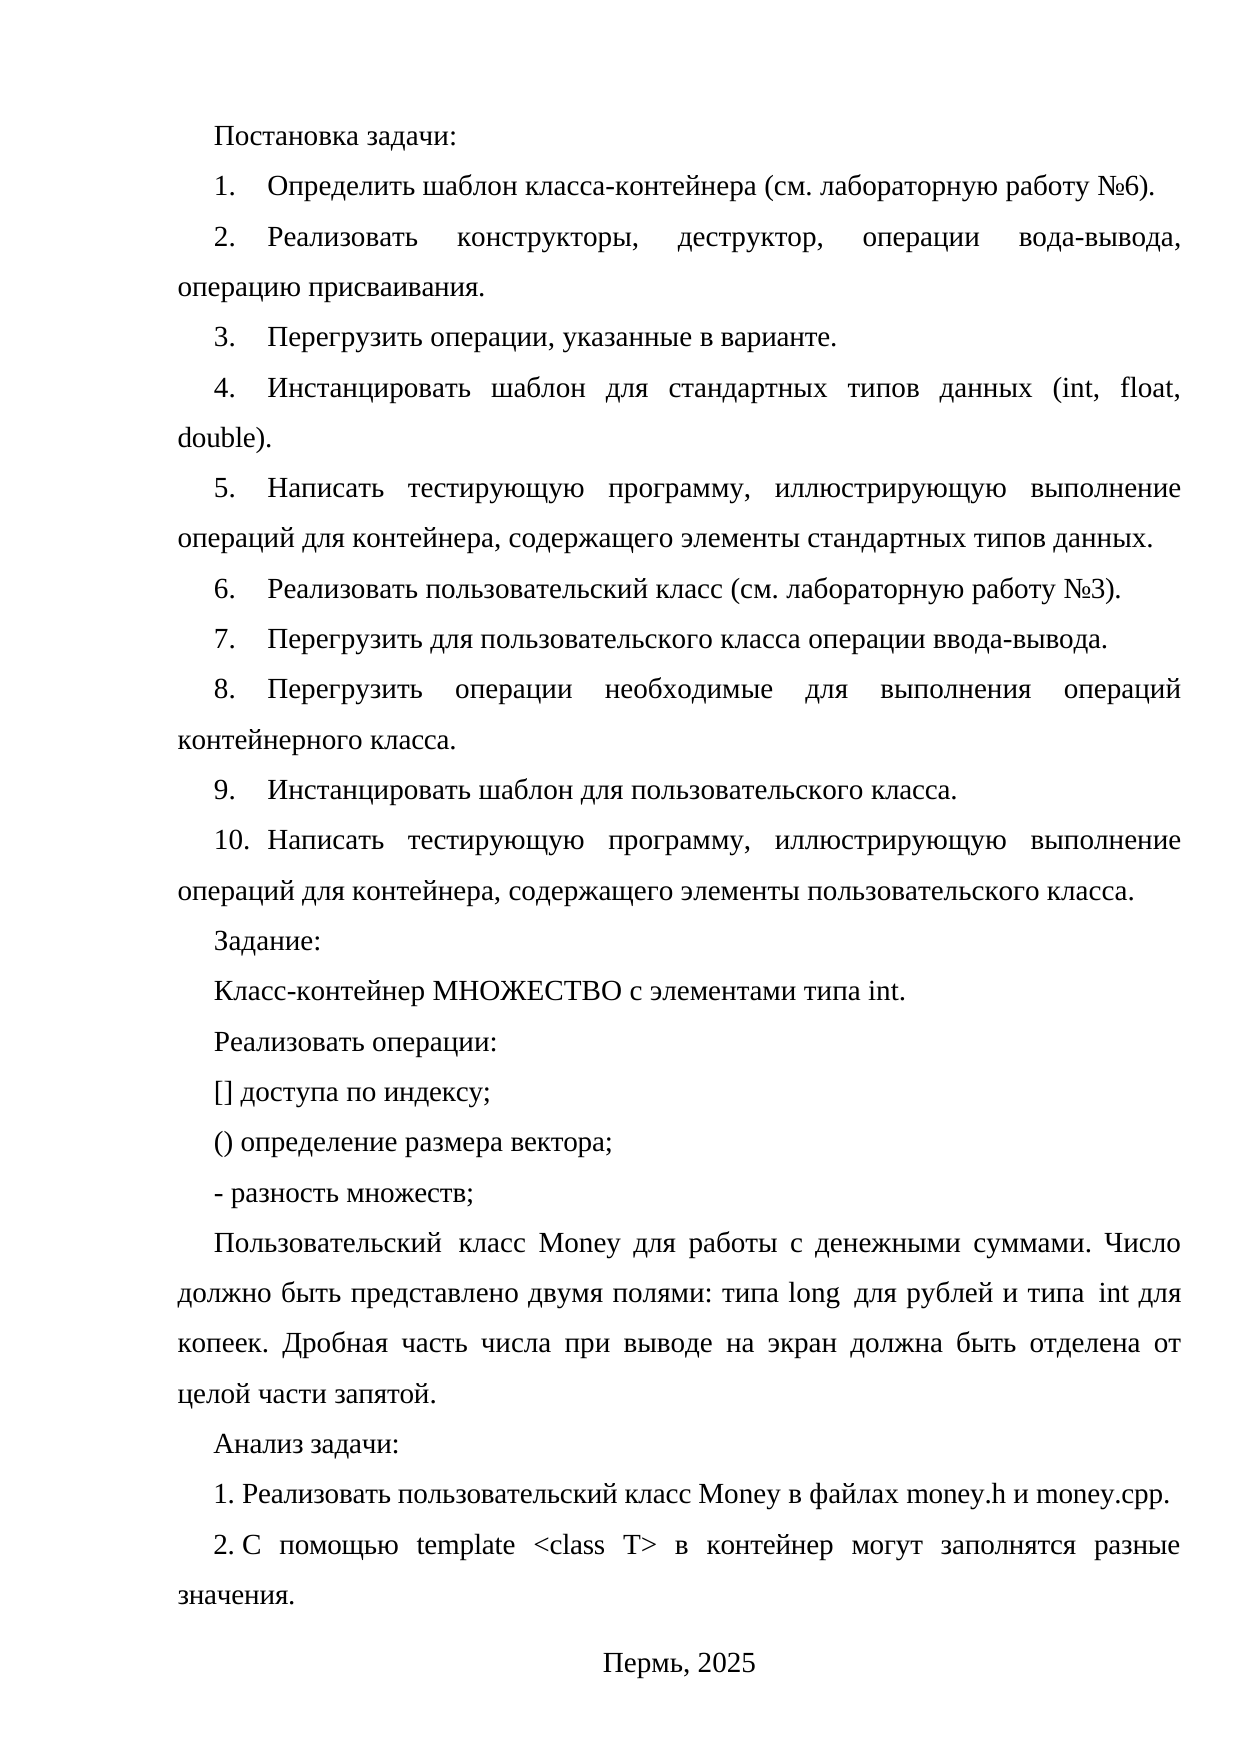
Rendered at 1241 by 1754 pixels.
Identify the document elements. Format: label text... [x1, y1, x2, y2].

text Задание: [177, 923, 1181, 957]
text [] доступа по индексу; [177, 1074, 1181, 1108]
text Реализовать операции: [177, 1024, 1181, 1057]
text Класс-контейнер МНОЖЕСТВО с элементами типа int. [177, 973, 1181, 1007]
text Анализ задачи: [177, 1426, 1181, 1460]
list Инстанцировать шаблон для пользовательского класса. [177, 772, 1181, 806]
text Пользовательский класс Money для работы с денежными суммами. Число должно быть представлено двумя полями: типа long для рублей и типа int для копеек. Дробная часть числа при выводе на экран должна быть отделена от целой части запятой. [177, 1225, 1181, 1409]
text Постановка задачи: [177, 118, 1181, 152]
text - разность множеств; [177, 1175, 1181, 1208]
list Инстанцировать шаблон для стандартных типов данных (int, float, double). [177, 370, 1181, 453]
list Перегрузить для пользовательского класса операции ввода-вывода. [177, 621, 1181, 655]
text () определение размера вектора; [177, 1124, 1181, 1158]
list С помощью template <class T> в контейнер могут заполнятся разные значения. [177, 1527, 1181, 1611]
list Реализовать пользовательский класс Money в файлах money.h и money.cpp. [177, 1477, 1181, 1510]
list Реализовать пользовательский класс (см. лабораторную работу №3). [177, 571, 1181, 604]
list Определить шаблон класса-контейнера (см. лабораторную работу №6). [177, 168, 1181, 202]
list Написать тестирующую программу, иллюстрирующую выполнение операций для контейнера, содержащего элементы стандартных типов данных. [177, 470, 1181, 554]
list Реализовать конструкторы, деструктор, операции вода-вывода, операцию присваивания. [177, 219, 1181, 303]
list Написать тестирующую программу, иллюстрирующую выполнение операций для контейнера, содержащего элементы пользовательского класса. [177, 822, 1181, 906]
list Перегрузить операции, указанные в варианте. [177, 319, 1181, 353]
list Перегрузить операции необходимые для выполнения операций контейнерного класса. [177, 672, 1181, 755]
